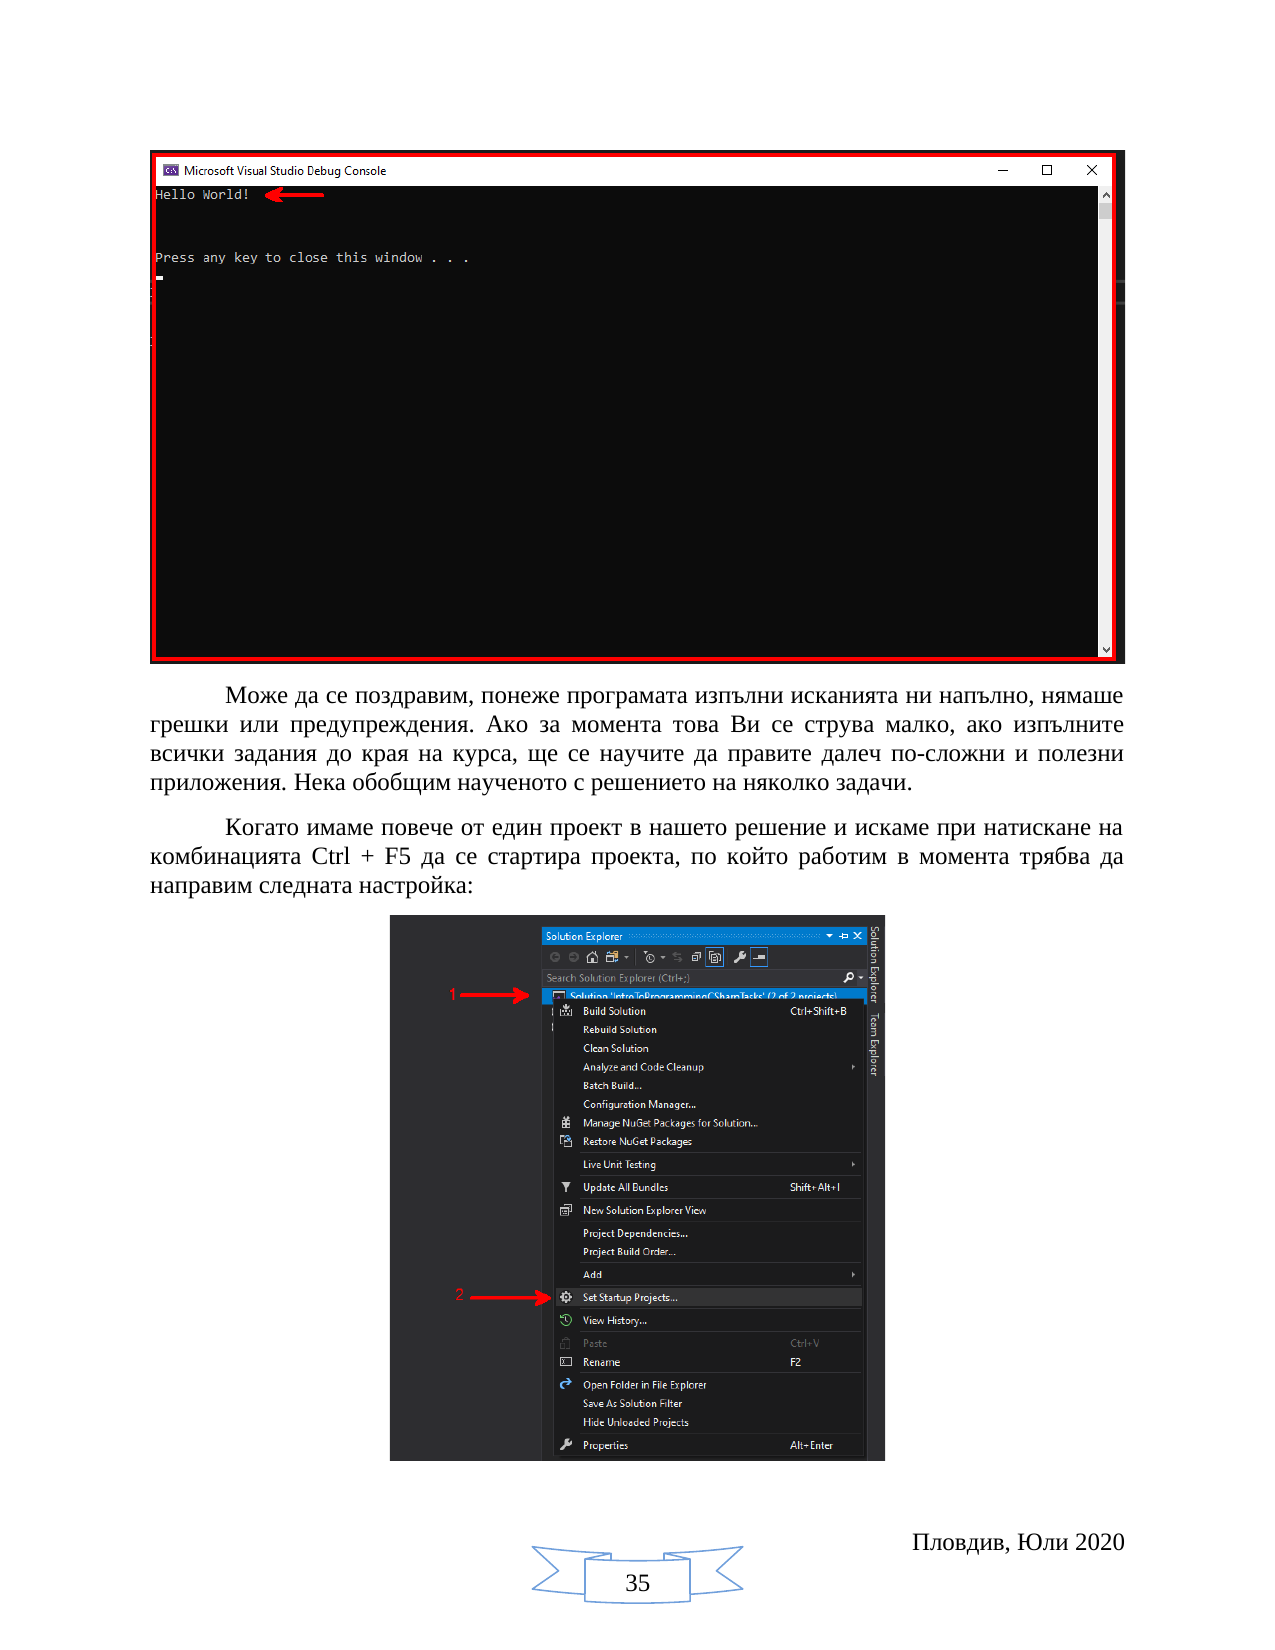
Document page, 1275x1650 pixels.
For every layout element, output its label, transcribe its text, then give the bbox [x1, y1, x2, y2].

text Когато имаме повече от един проект в нашето решение и искаме при натискане на комбинацията Ctrl + F5 да се стартира проекта, по който работим в момента трябва да направим следната настройка: [150, 812, 1125, 898]
picture [389, 915, 886, 1461]
text Може да се поздравим, понеже програмата изпълни исканията ни напълно, нямаше грешки или предупреждения. Ако за момента това Ви се струва малко, ако изпълните всички задания до края на курса, ще се научите да правите далеч по-сложни и полезни приложения. Нека обобщим наученото с решението на няколко задачи. [150, 681, 1125, 796]
picture [150, 150, 1125, 664]
